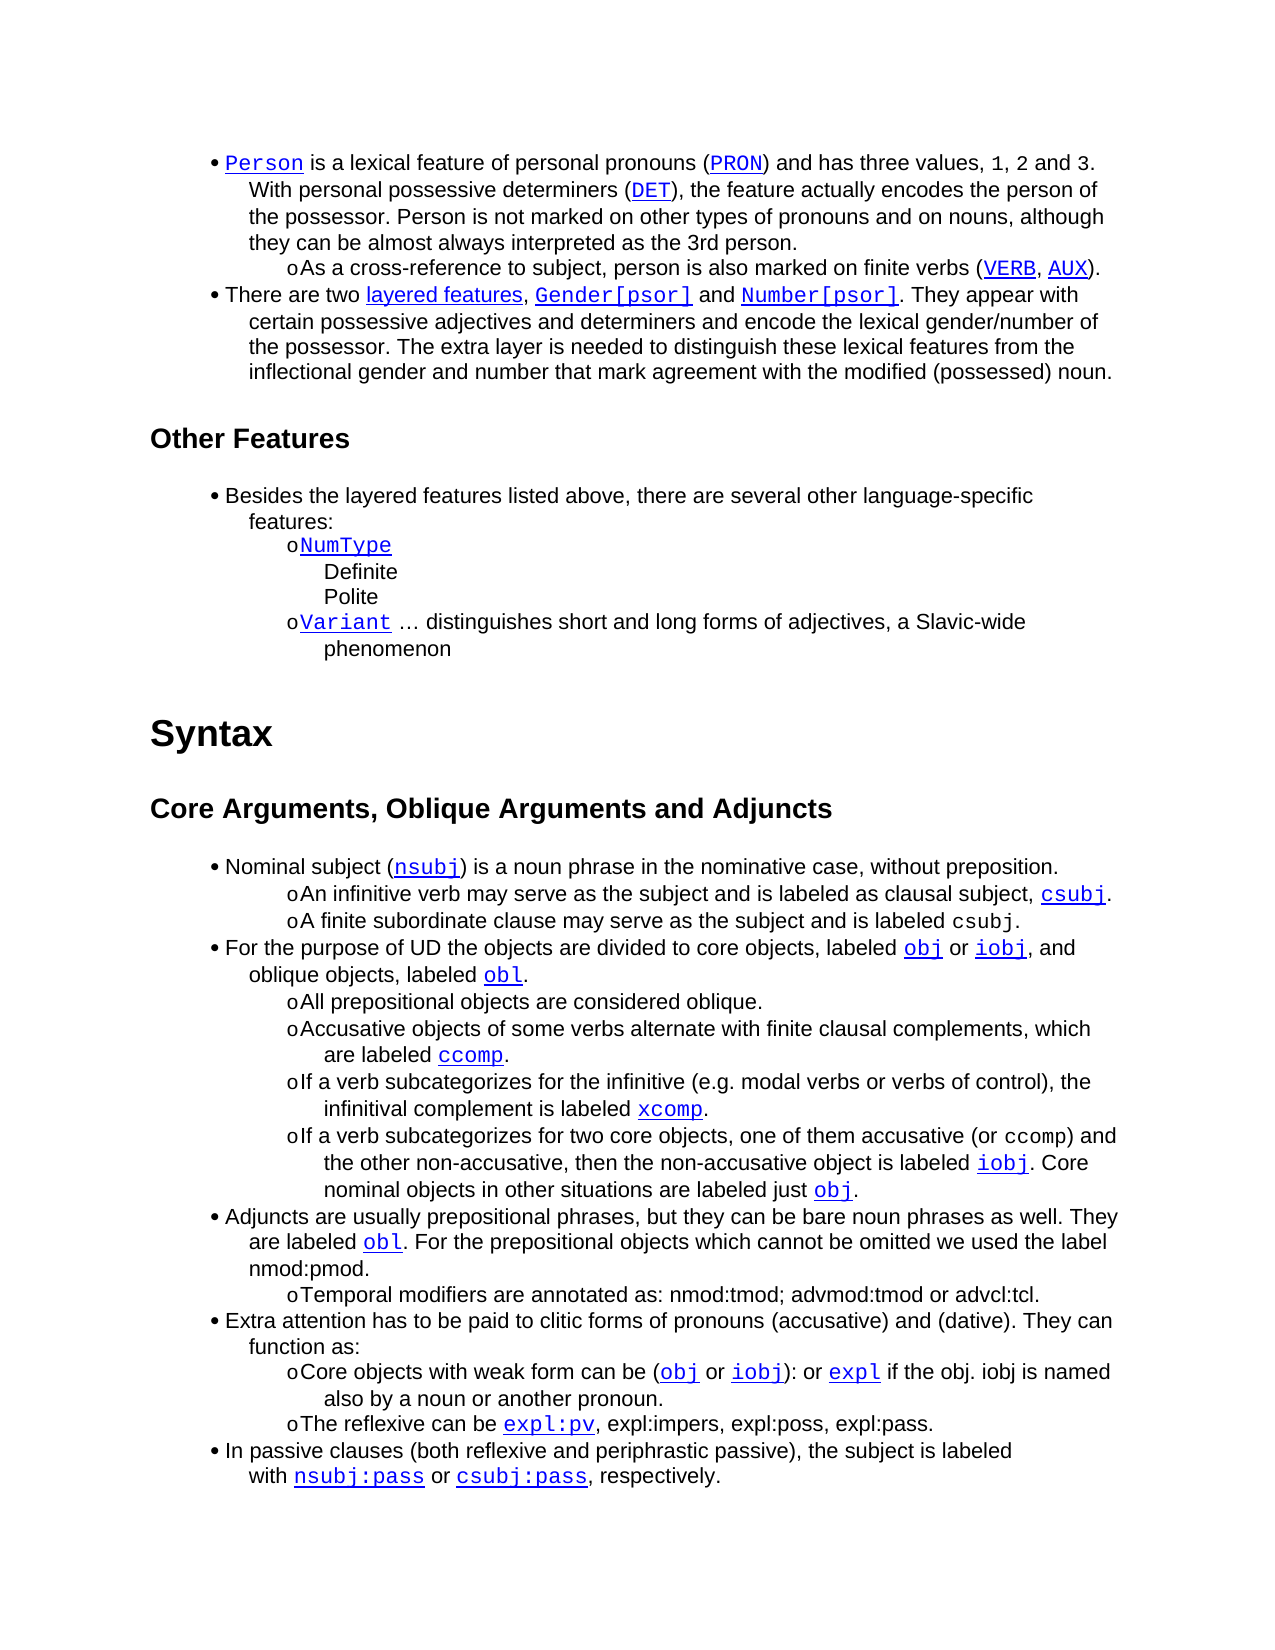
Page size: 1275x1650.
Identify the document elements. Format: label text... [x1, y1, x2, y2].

list A finite subordinate clause may serve as the subject and is labeled csubj. [286, 908, 1125, 934]
list NumType [286, 534, 1125, 559]
list An infinitive verb may serve as the subject and is labeled as clausal subject, csubj. [286, 881, 1125, 908]
list If a verb subcategorizes for the infinitive (e.g. modal verbs or verbs of control), the infinitival complement is labeled xcomp. [286, 1069, 1125, 1123]
list If a verb subcategorizes for two core objects, one of them accusative (or ccomp) and the other non-accusative, then the non-accusative object is labeled iobj. Core nominal objects in other situations are labeled just obj. [286, 1123, 1125, 1204]
list Variant … distinguishes short and long forms of adjectives, a Slavic-wide phenomenon [286, 609, 1125, 661]
list Temporal modifiers are annotated as: nmod:tmod; advmod:tmod or advcl:tcl. [286, 1282, 1125, 1308]
list All prepositional objects are considered oblique. [286, 989, 1125, 1015]
list Besides the layered features listed above, there are several other language-specific features: [211, 483, 1125, 534]
list Extra attention has to be paid to clitic forms of pronouns (accusative) and (dative). They can function as: [211, 1308, 1125, 1359]
list Core objects with weak form can be (obj or iobj): or expl if the obj. iobj is named also by a noun or another pronoun. [286, 1359, 1125, 1411]
text Syntax [150, 711, 1125, 754]
text Core Arguments, Oblique Arguments and Adjuncts [150, 792, 1125, 824]
list Nominal subject (nsubj) is a noun phrase in the nominative case, without preposition. [211, 853, 1125, 881]
list There are two layered features, Gender[psor] and Number[psor]. They appear with certain possessive adjectives and determiners and encode the lexical gender/number of the possessor. The extra layer is needed to distinguish these lexical features from the inflectional gender and number that mark agreement with the modified (possessed) noun. [211, 282, 1125, 384]
text Other Features [150, 422, 1125, 454]
text Definite [324, 559, 1125, 584]
list Adjuncts are usually prepositional phrases, but they can be bare noun phrases as well. They are labeled obl. For the prepositional objects which cannot be omitted we used the label nmod:pmod. [211, 1204, 1125, 1282]
list Person is a lexical feature of personal pronouns (PRON) and has three values, 1, 2 and 3. With personal possessive determiners (DET), the feature actually encodes the person of the possessor. Person is not marked on other types of pronouns and on nouns, although they can be almost always interpreted as the 3rd person. [211, 150, 1125, 254]
list In passive clauses (both reflexive and periphrastic passive), the subject is labeled with nsubj:pass or csubj:pass, respectively. [211, 1438, 1125, 1490]
list Accusative objects of some verbs alternate with finite clausal complements, which are labeled ccomp. [286, 1015, 1125, 1069]
list The reflexive can be expl:pv, expl:impers, expl:poss, expl:pass. [286, 1411, 1125, 1438]
text Polite [324, 584, 1125, 609]
list As a cross-reference to subject, person is also marked on finite verbs (VERB, AUX). [286, 254, 1125, 282]
list For the purpose of UD the objects are divided to core objects, labeled obj or iobj, and oblique objects, labeled obl. [211, 934, 1125, 989]
